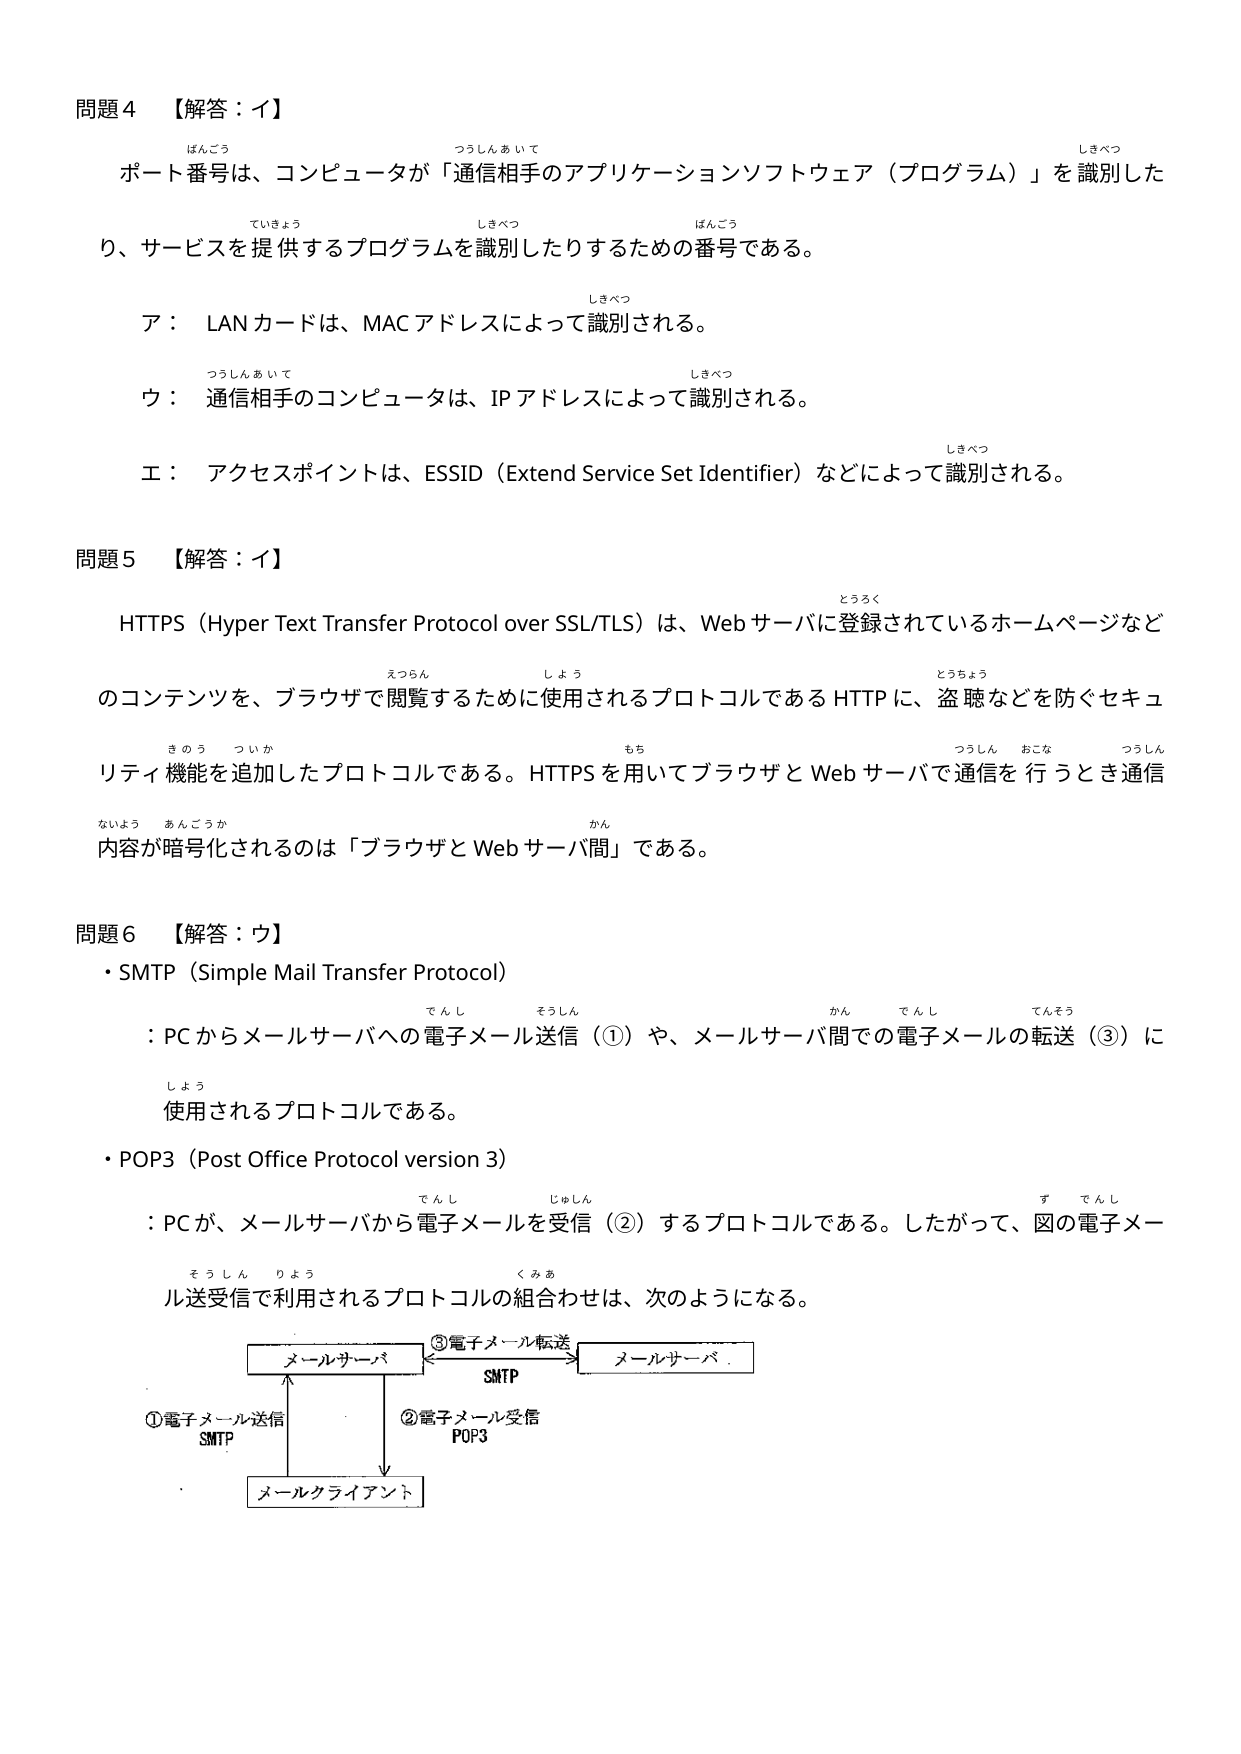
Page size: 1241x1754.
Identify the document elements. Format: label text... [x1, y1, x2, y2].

text 問題５ 【解答：イ】 [75, 539, 1165, 577]
picture [140, 1327, 774, 1523]
text ア： LANカードは、MACアドレスによってされる。 [141, 277, 1165, 352]
text ：PCからメールサーバへのメール（①）や、メールサーバでのメールの（③）にされるプロトコルである。 [141, 989, 1165, 1139]
text 問題４ 【解答：イ】 [75, 89, 1165, 127]
text ポートは、コンピュータが「のアプリケーションソフトウェア（プログラム）」をしたり、サービスをするプログラムをしたりするためのである。 [97, 127, 1165, 277]
text HTTPS（Hyper Text Transfer Protocol over SSL/TLS）は、Webサーバにされているホームページなどのコンテンツを、ブラウザでするためにされるプロトコルであるHTTPに、などを防ぐセキュリティをしたプロトコルである。HTTPSをいてブラウザとWebサーバでをうときがされるのは「ブラウザとWebサーバ」である。 [97, 577, 1165, 877]
text ウ： のコンピュータは、IPアドレスによってされる。 [141, 352, 1165, 427]
text 問題６ 【解答：ウ】 [75, 914, 1165, 952]
text ・POP3（Post Office Protocol version 3） [97, 1139, 1165, 1177]
text ・SMTP（Simple Mail Transfer Protocol） [97, 952, 1165, 989]
text エ： アクセスポイントは、ESSID（Extend Service Set Identifier）などによってされる。 [141, 427, 1165, 502]
text ：PCが、メールサーバからメールを（②）するプロトコルである。したがって、のメールでされるプロトコルのわせは、次のようになる。 [141, 1177, 1165, 1327]
